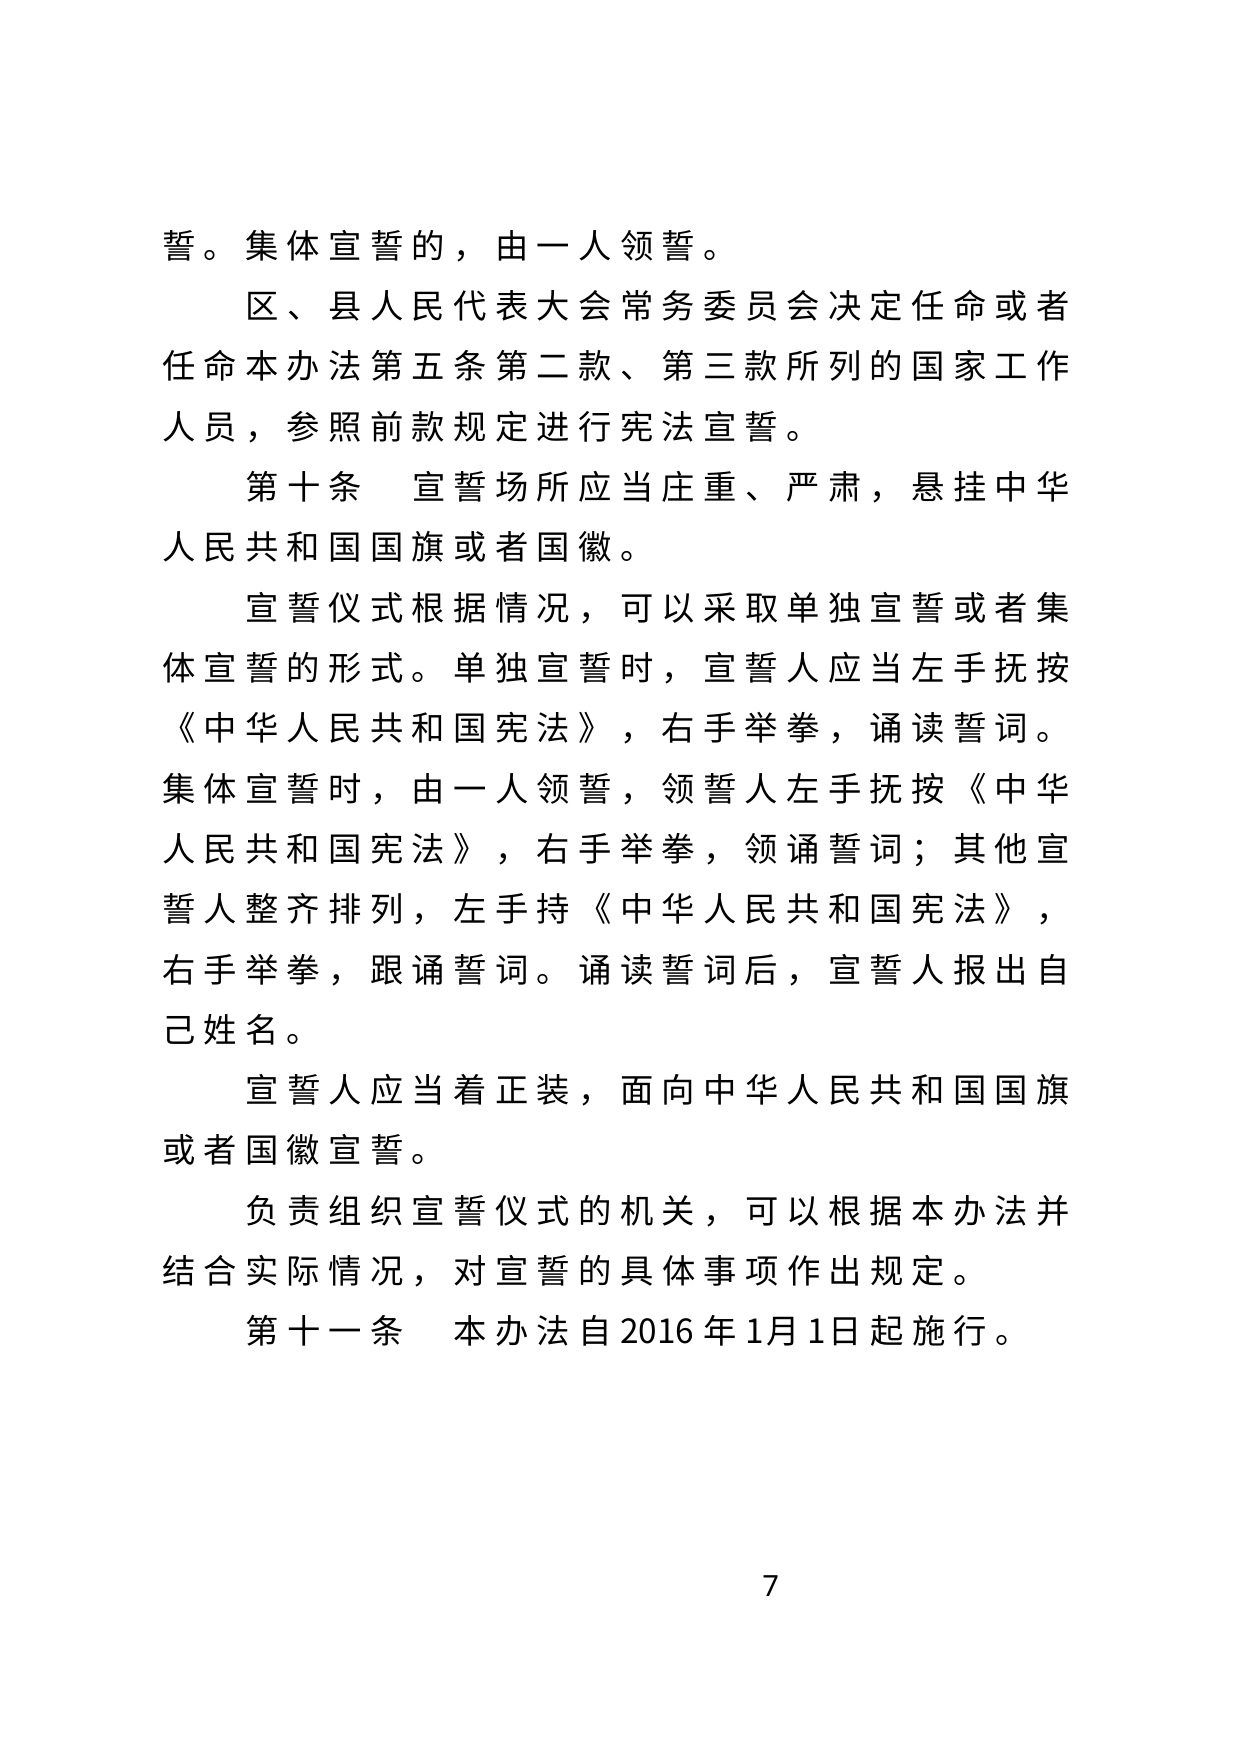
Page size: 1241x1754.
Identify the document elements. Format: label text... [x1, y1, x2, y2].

text 第十一条 本办法自2016年1月1日起施行。 [162, 1299, 1078, 1359]
text 第十条 宣誓场所应当庄重、严肃，悬挂中华人民共和国国旗或者国徽。 [162, 455, 1078, 575]
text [162, 213, 1078, 274]
text 负责组织宣誓仪式的机关，可以根据本办法并结合实际情况，对宣誓的具体事项作出规定。 [162, 1178, 1078, 1299]
text 宣誓仪式根据情况，可以采取单独宣誓或者集体宣誓的形式。单独宣誓时，宣誓人应当左手抚按《中华人民共和国宪法》，右手举拳，诵读誓词。集体宣誓时，由一人领誓，领誓人左手抚按《中华人民共和国宪法》，右手举拳，领诵誓词；其他宣誓人整齐排列，左手持《中华人民共和国宪法》，右手举拳，跟诵誓词。诵读誓词后，宣誓人报出自己姓名。 [162, 575, 1078, 1058]
text 区、县人民代表大会常务委员会决定任命或者任命本办法第五条第二款、第三款所列的国家工作人员，参照前款规定进行宪法宣誓。 [162, 274, 1078, 455]
text 宣誓人应当着正装，面向中华人民共和国国旗或者国徽宣誓。 [162, 1058, 1078, 1178]
